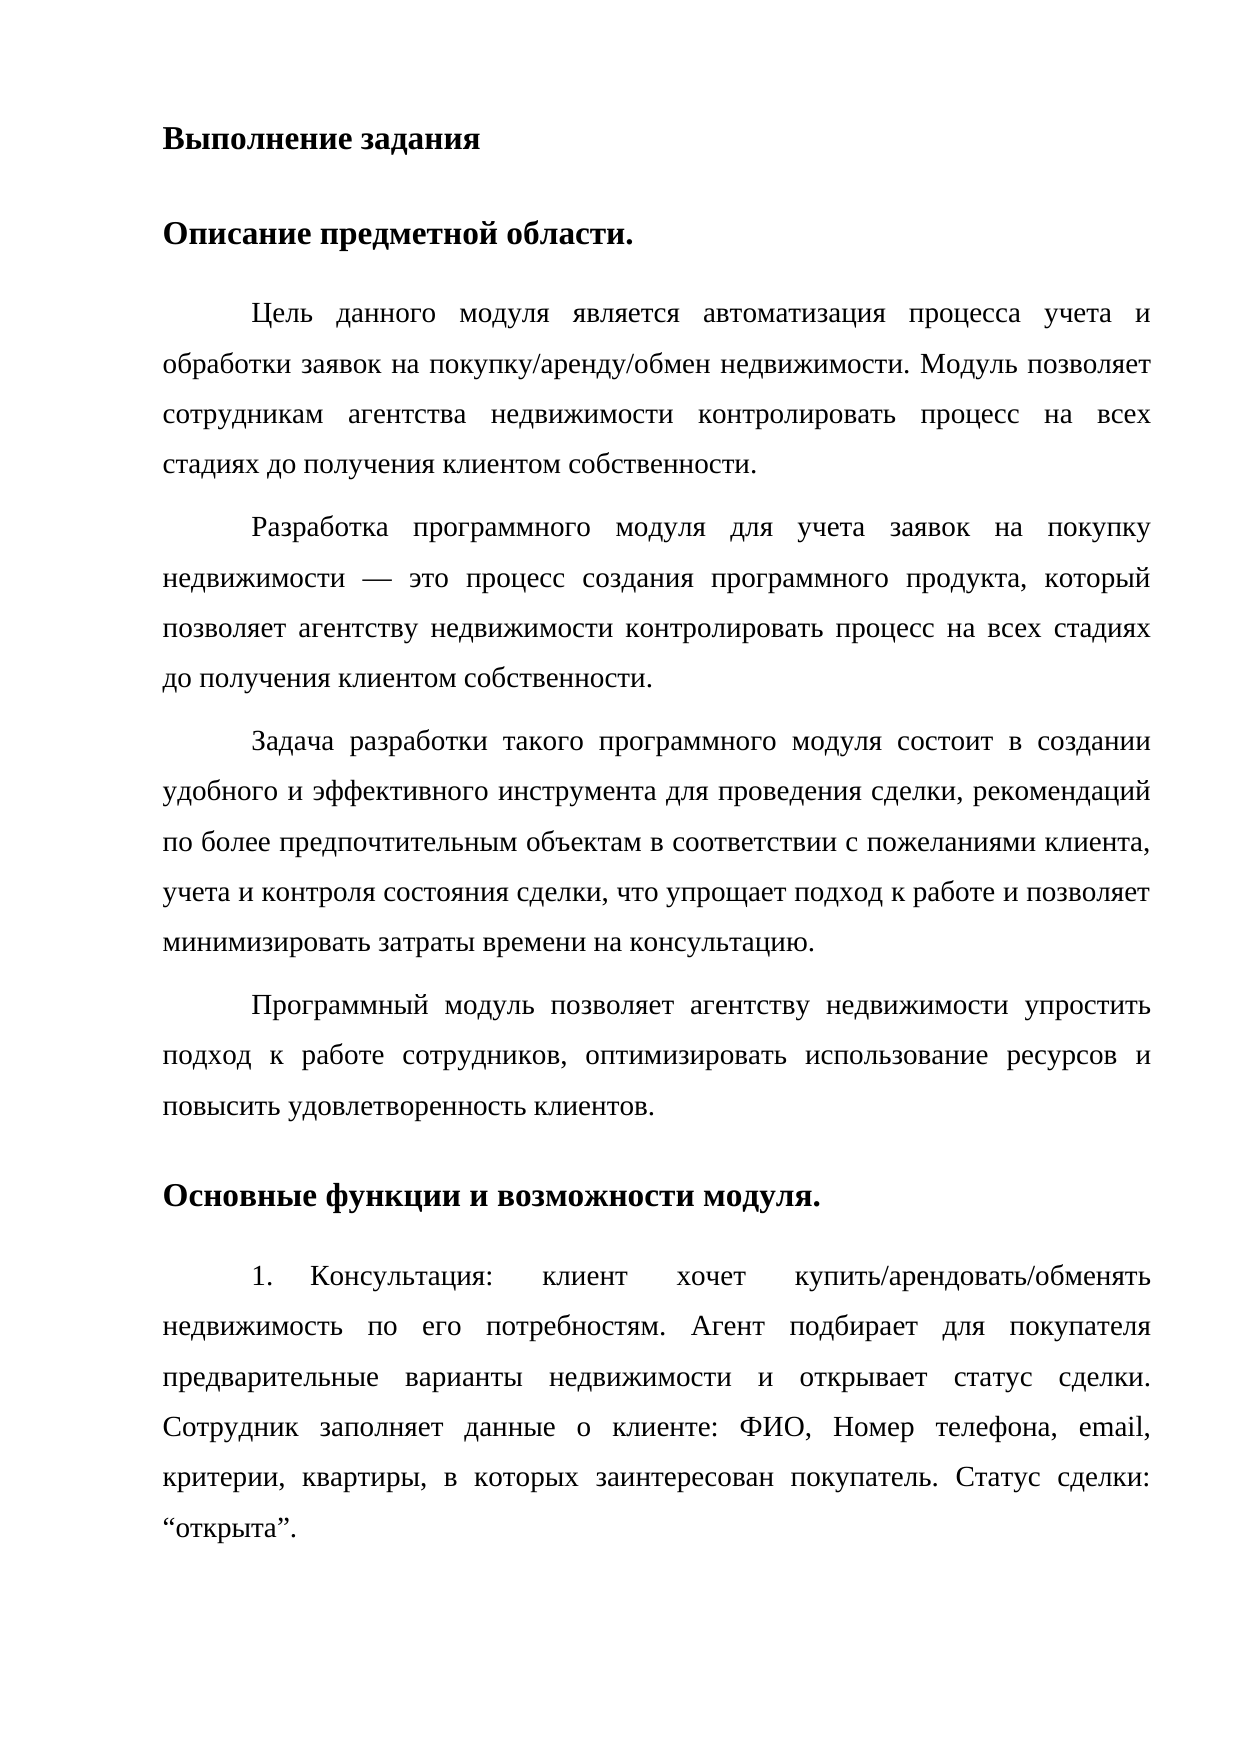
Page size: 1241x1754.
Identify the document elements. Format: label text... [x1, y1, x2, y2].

text Разработка программного модуля для учета заявок на покупку недвижимости — это процесс создания программного продукта, который позволяет агентству недвижимости контролировать процесс на всех стадиях до получения клиентом собственности. [162, 509, 1152, 694]
text Задача разработки такого программного модуля состоит в создании удобного и эффективного инструмента для проведения сделки, рекомендаций по более предпочтительным объектам в соответствии с пожеланиями клиента, учета и контроля состояния сделки, что упрощает подход к работе и позволяет минимизировать затраты времени на консультацию. [162, 723, 1152, 958]
text Выполнение задания [162, 118, 1152, 156]
text Программный модуль позволяет агентству недвижимости упростить подход к работе сотрудников, оптимизировать использование ресурсов и повысить удовлетворенность клиентов. [162, 987, 1152, 1121]
list Консультация: клиент хочет купить/арендовать/обменять недвижимость по его потребностям. Агент подбирает для покупателя предварительные варианты недвижимости и открывает статус сделки. Сотрудник заполняет данные о клиенте: ФИО, Номер телефона, email, критерии, квартиры, в которых заинтересован покупатель. Статус сделки: “открыта”. [162, 1258, 1152, 1543]
text Цель данного модуля является автоматизация процесса учета и обработки заявок на покупку/аренду/обмен недвижимости. Модуль позволяет сотрудникам агентства недвижимости контролировать процесс на всех стадиях до получения клиентом собственности. [162, 296, 1152, 480]
subtitle Описание предметной области. [162, 213, 1152, 251]
subtitle Основные функции и возможности модуля. [162, 1176, 1152, 1214]
